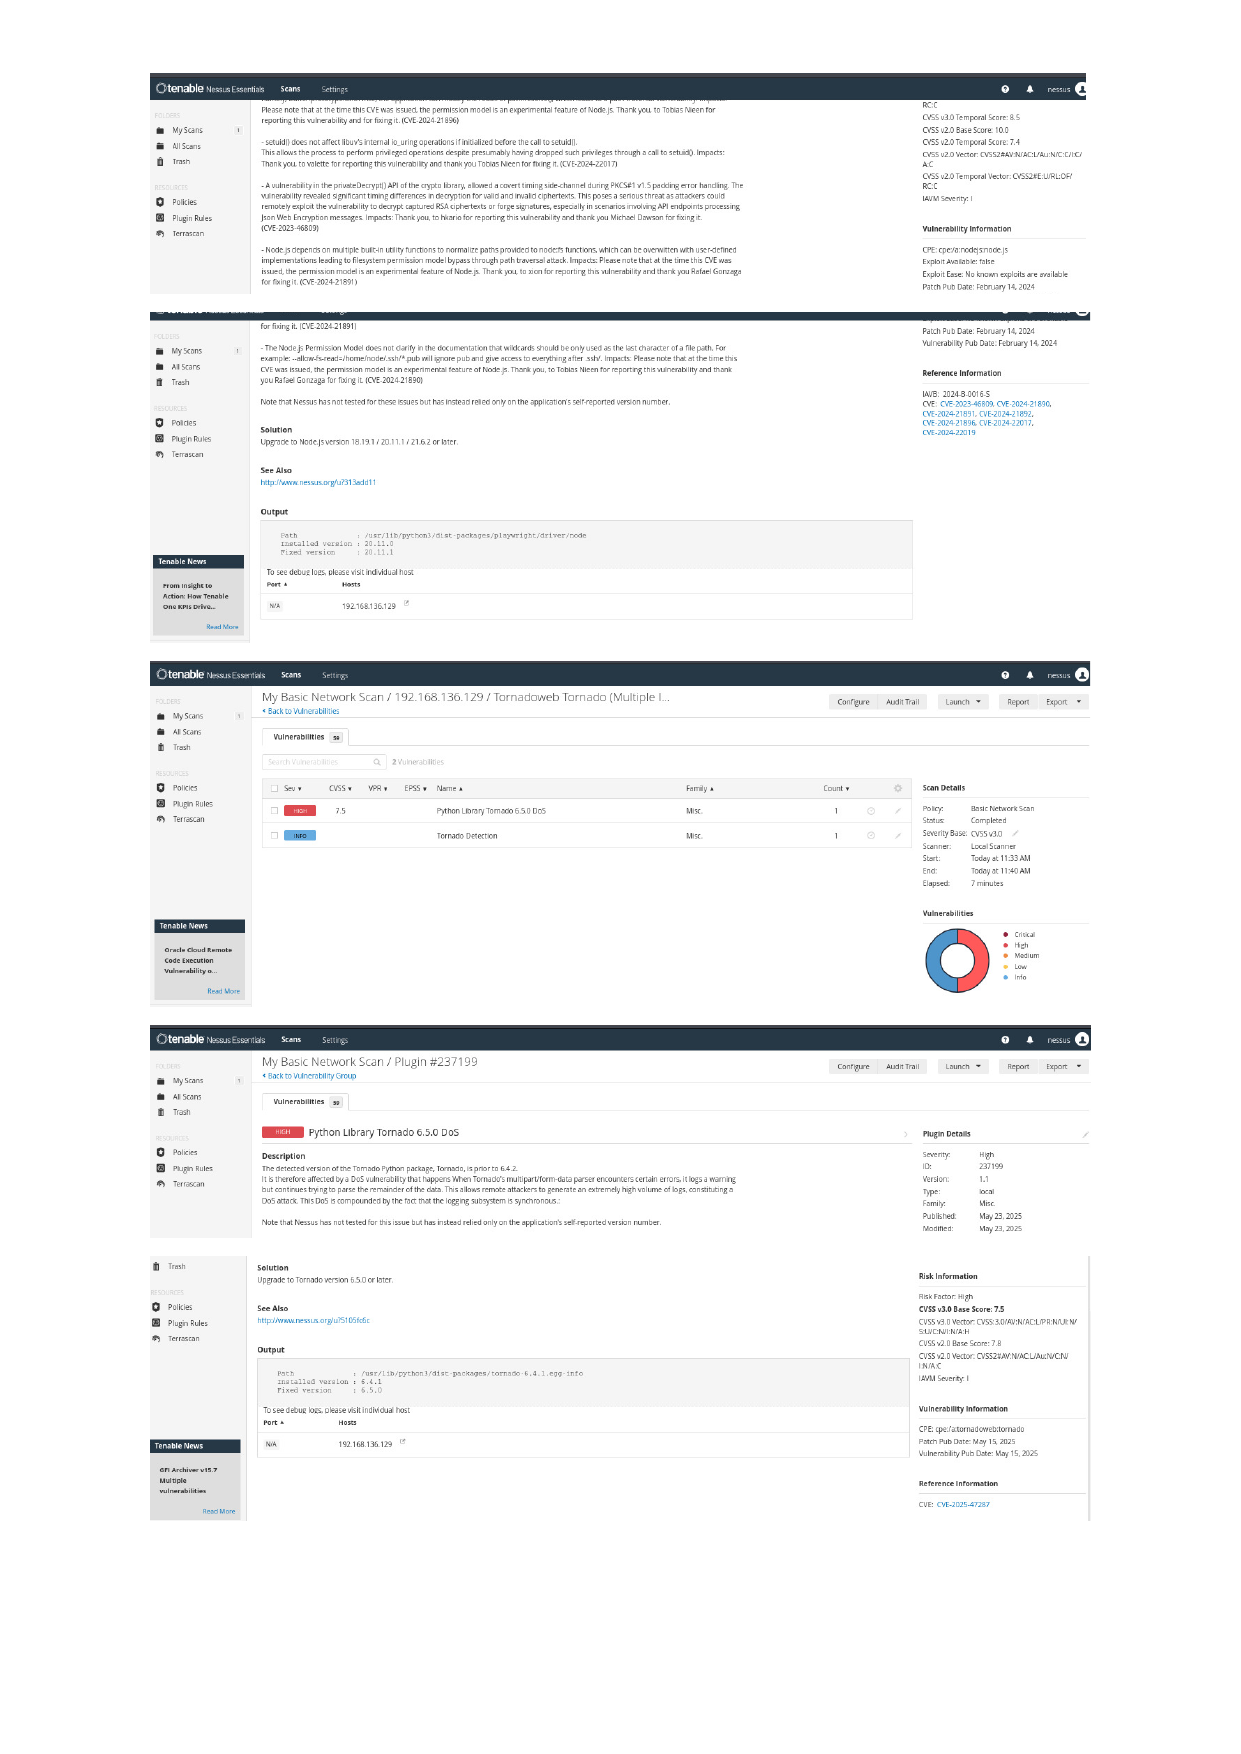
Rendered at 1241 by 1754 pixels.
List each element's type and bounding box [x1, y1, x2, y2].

picture [150, 661, 1091, 1007]
picture [150, 73, 1086, 294]
picture [150, 312, 1091, 643]
picture [150, 1025, 1090, 1238]
picture [150, 1256, 1091, 1521]
